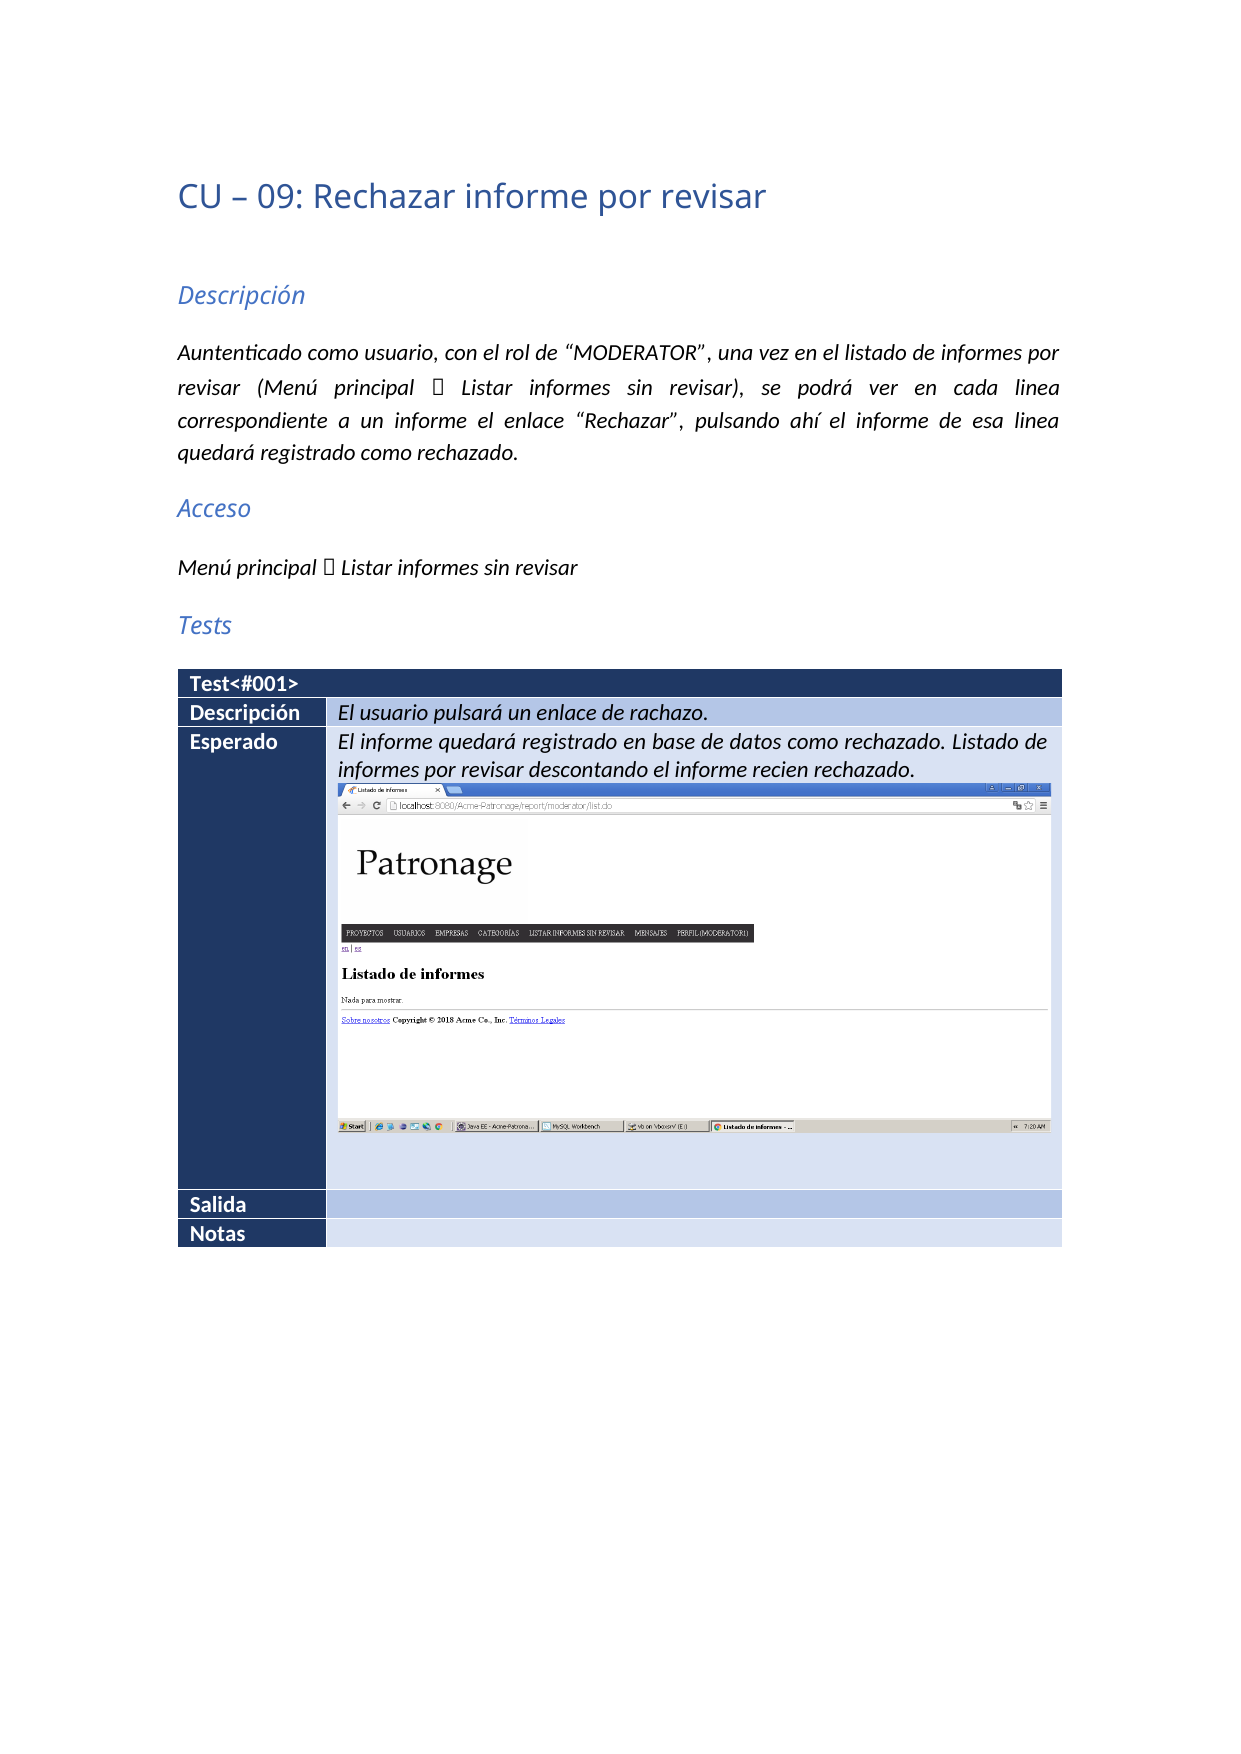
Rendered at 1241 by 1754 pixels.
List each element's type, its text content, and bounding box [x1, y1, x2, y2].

table_cell Descripción [178, 698, 326, 726]
table_cell [327, 1219, 1062, 1247]
subtitle CU – 09: Rechazar informe por revisar [177, 173, 1063, 218]
text Auntenticado como usuario, con el rol de “MODERATOR”, una vez en el listado de informes por revisar (Menú principal  Listar informes sin revisar), se podrá ver en cada linea correspondiente a un informe el enlace “Rechazar”, pulsando ahí el informe de esa linea quedará registrado como rechazado. [177, 338, 1063, 466]
table_header Test<#001> [178, 669, 1062, 697]
table_cell Salida [178, 1190, 326, 1218]
table_cell El informe quedará registrado en base de datos como rechazado. Listado de informes por revisar descontando el informe recien rechazado. [327, 727, 1062, 1189]
text Descripción [177, 278, 1063, 312]
text Tests [177, 608, 1063, 642]
table_cell [327, 1190, 1062, 1218]
picture [337, 783, 1052, 1133]
table_cell Notas [178, 1219, 326, 1247]
table_cell El usuario pulsará un enlace de rachazo. [327, 698, 1062, 726]
text Acceso [177, 491, 1063, 525]
table_cell Esperado [178, 727, 326, 1189]
text Menú principal  Listar informes sin revisar [177, 551, 1063, 582]
